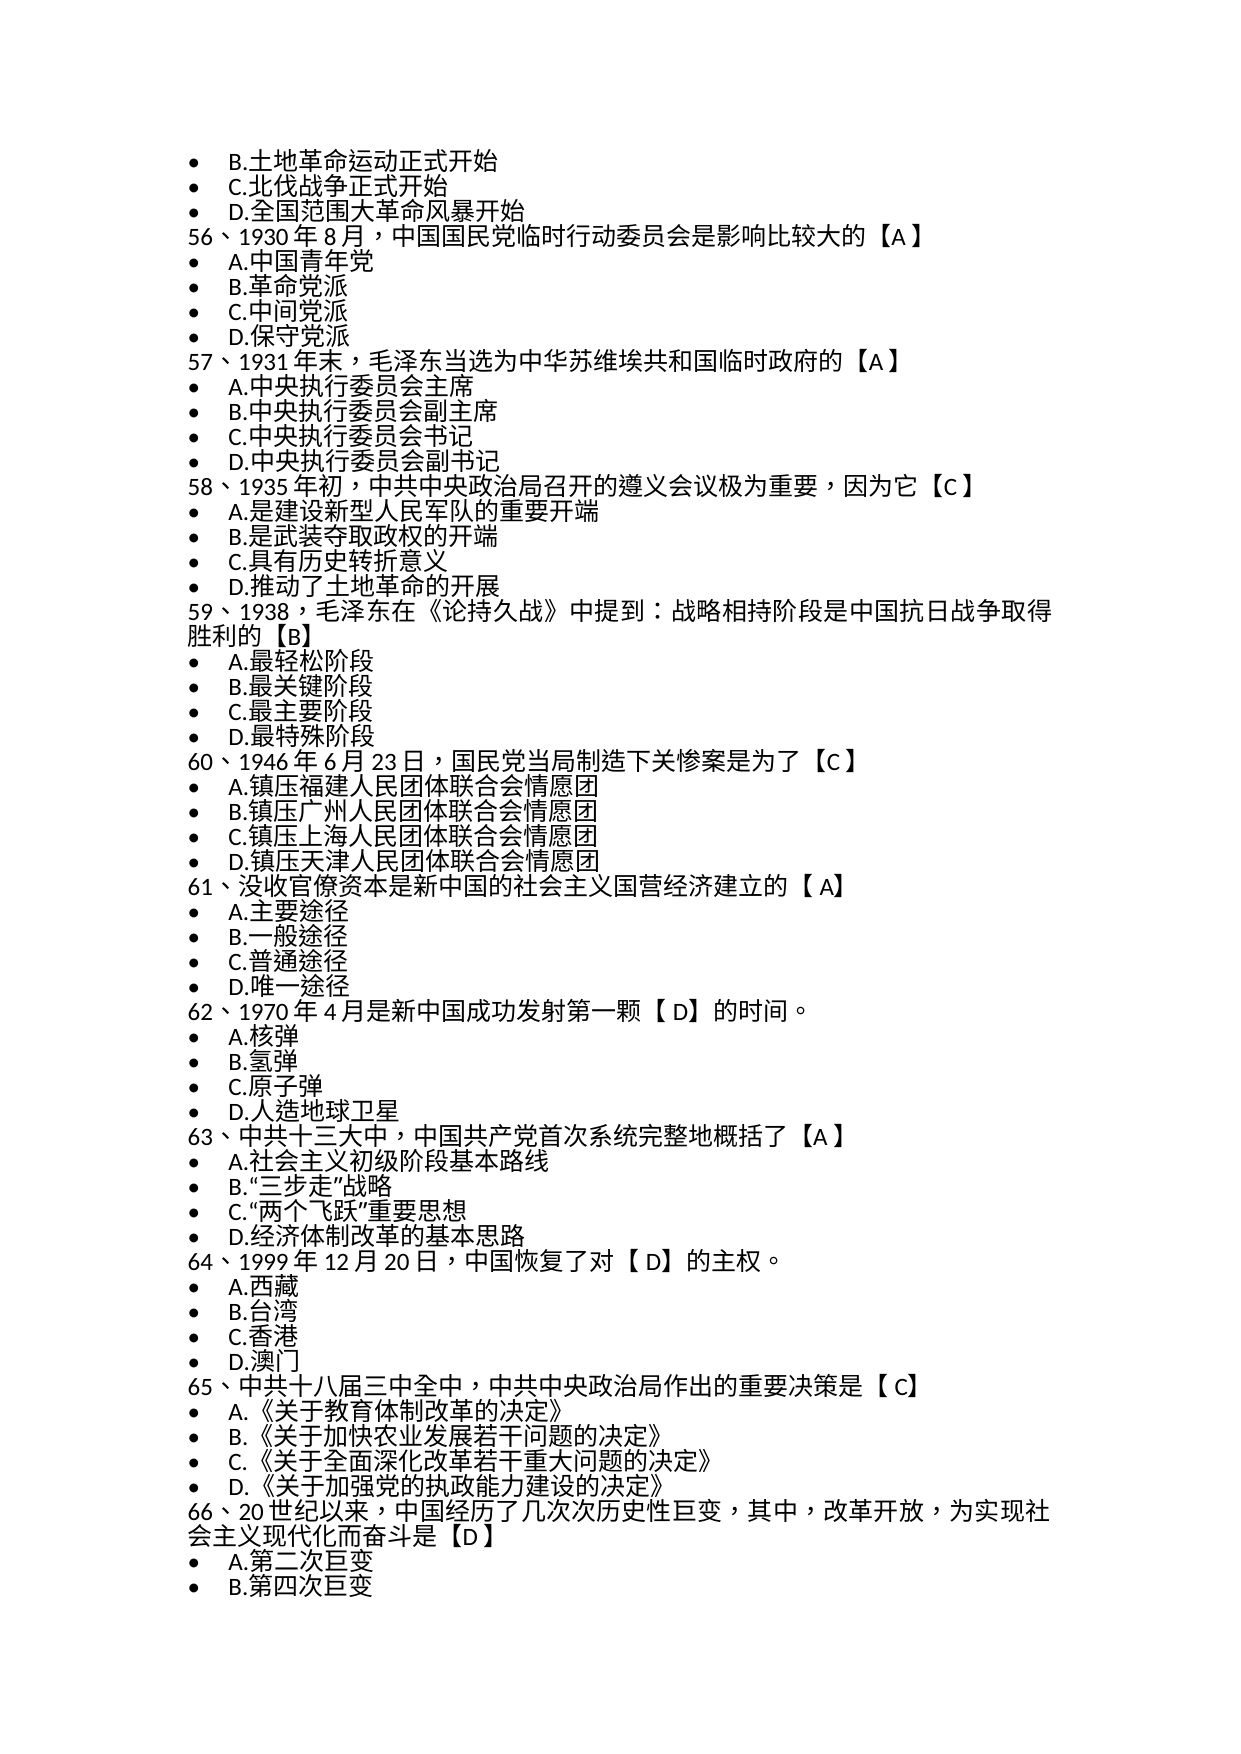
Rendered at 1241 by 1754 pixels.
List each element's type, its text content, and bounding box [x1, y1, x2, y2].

text • D.《关于加强党的执政能力建设的决定》 [187, 1475, 1053, 1500]
text 59、1938，毛泽东在《论持久战》中提到：战略相持阶段是中国抗日战争取得胜利的【B】 [187, 600, 1053, 650]
text • A.社会主义初级阶段基本路线 [187, 1150, 1053, 1175]
text • C.具有历史转折意义 [187, 550, 1053, 575]
text • D.全国范围大革命风暴开始 [187, 200, 1053, 225]
text • C.中间党派 [187, 300, 1053, 325]
text • B.台湾 [187, 1300, 1053, 1325]
text • B.第四次巨变 [187, 1575, 1053, 1600]
text • D.经济体制改革的基本思路 [187, 1225, 1053, 1250]
text • D.保守党派 [187, 325, 1053, 350]
text • A.《关于教育体制改革的决定》 [187, 1400, 1053, 1425]
text 66、20世纪以来，中国经历了几次次历史性巨变，其中，改革开放，为实现社会主义现代化而奋斗是【D 】 [187, 1500, 1053, 1550]
text • B.一般途径 [187, 925, 1053, 950]
text 56、1930年8月，中国国民党临时行动委员会是影响比较大的【A 】 [187, 225, 1053, 250]
text • A.镇压福建人民团体联合会情愿团 [187, 775, 1053, 800]
text • C.香港 [187, 1325, 1053, 1350]
text • A.是建设新型人民军队的重要开端 [187, 500, 1053, 525]
text • B.《关于加快农业发展若干问题的决定》 [187, 1425, 1053, 1450]
text • D.镇压天津人民团体联合会情愿团 [187, 850, 1053, 875]
text • C.《关于全面深化改革若干重大问题的决定》 [187, 1450, 1053, 1475]
text • B.氢弹 [187, 1050, 1053, 1075]
text • B.中央执行委员会副主席 [187, 400, 1053, 425]
text • A.中国青年党 [187, 250, 1053, 275]
text 65、中共十八届三中全中，中共中央政治局作出的重要决策是【 C】 [187, 1375, 1053, 1400]
text • D.唯一途径 [187, 975, 1053, 1000]
text • B.土地革命运动正式开始 [187, 150, 1053, 175]
text • C.普通途径 [187, 950, 1053, 975]
text • C.镇压上海人民团体联合会情愿团 [187, 825, 1053, 850]
text • D.推动了土地革命的开展 [187, 575, 1053, 600]
text 61、没收官僚资本是新中国的社会主义国营经济建立的【 A】 [187, 875, 1053, 900]
text • A.主要途径 [187, 900, 1053, 925]
text • B.最关键阶段 [187, 675, 1053, 700]
text 60、1946年6月23日，国民党当局制造下关惨案是为了【C 】 [187, 750, 1053, 775]
text • C.中央执行委员会书记 [187, 425, 1053, 450]
text • A.第二次巨变 [187, 1550, 1053, 1575]
text • A.核弹 [187, 1025, 1053, 1050]
text 58、1935年初，中共中央政治局召开的遵义会议极为重要，因为它【C 】 [187, 475, 1053, 500]
text • D.中央执行委员会副书记 [187, 450, 1053, 475]
text • A.中央执行委员会主席 [187, 375, 1053, 400]
text • D.最特殊阶段 [187, 725, 1053, 750]
text • C.“两个飞跃”重要思想 [187, 1200, 1053, 1225]
text • C.北伐战争正式开始 [187, 175, 1053, 200]
text • C.原子弹 [187, 1075, 1053, 1100]
text • C.最主要阶段 [187, 700, 1053, 725]
text 62、1970年4月是新中国成功发射第一颗【 D】的时间。 [187, 1000, 1053, 1025]
text 64、1999年12月20日，中国恢复了对【 D】的主权。 [187, 1250, 1053, 1275]
text 63、中共十三大中，中国共产党首次系统完整地概括了【A 】 [187, 1125, 1053, 1150]
text • A.西藏 [187, 1275, 1053, 1300]
text • B.革命党派 [187, 275, 1053, 300]
text • D.澳门 [187, 1350, 1053, 1375]
text • B.是武装夺取政权的开端 [187, 525, 1053, 550]
text • B.“三步走”战略 [187, 1175, 1053, 1200]
text • B.镇压广州人民团体联合会情愿团 [187, 800, 1053, 825]
text 57、1931年末，毛泽东当选为中华苏维埃共和国临时政府的【A 】 [187, 350, 1053, 375]
text • D.人造地球卫星 [187, 1100, 1053, 1125]
text • A.最轻松阶段 [187, 650, 1053, 675]
